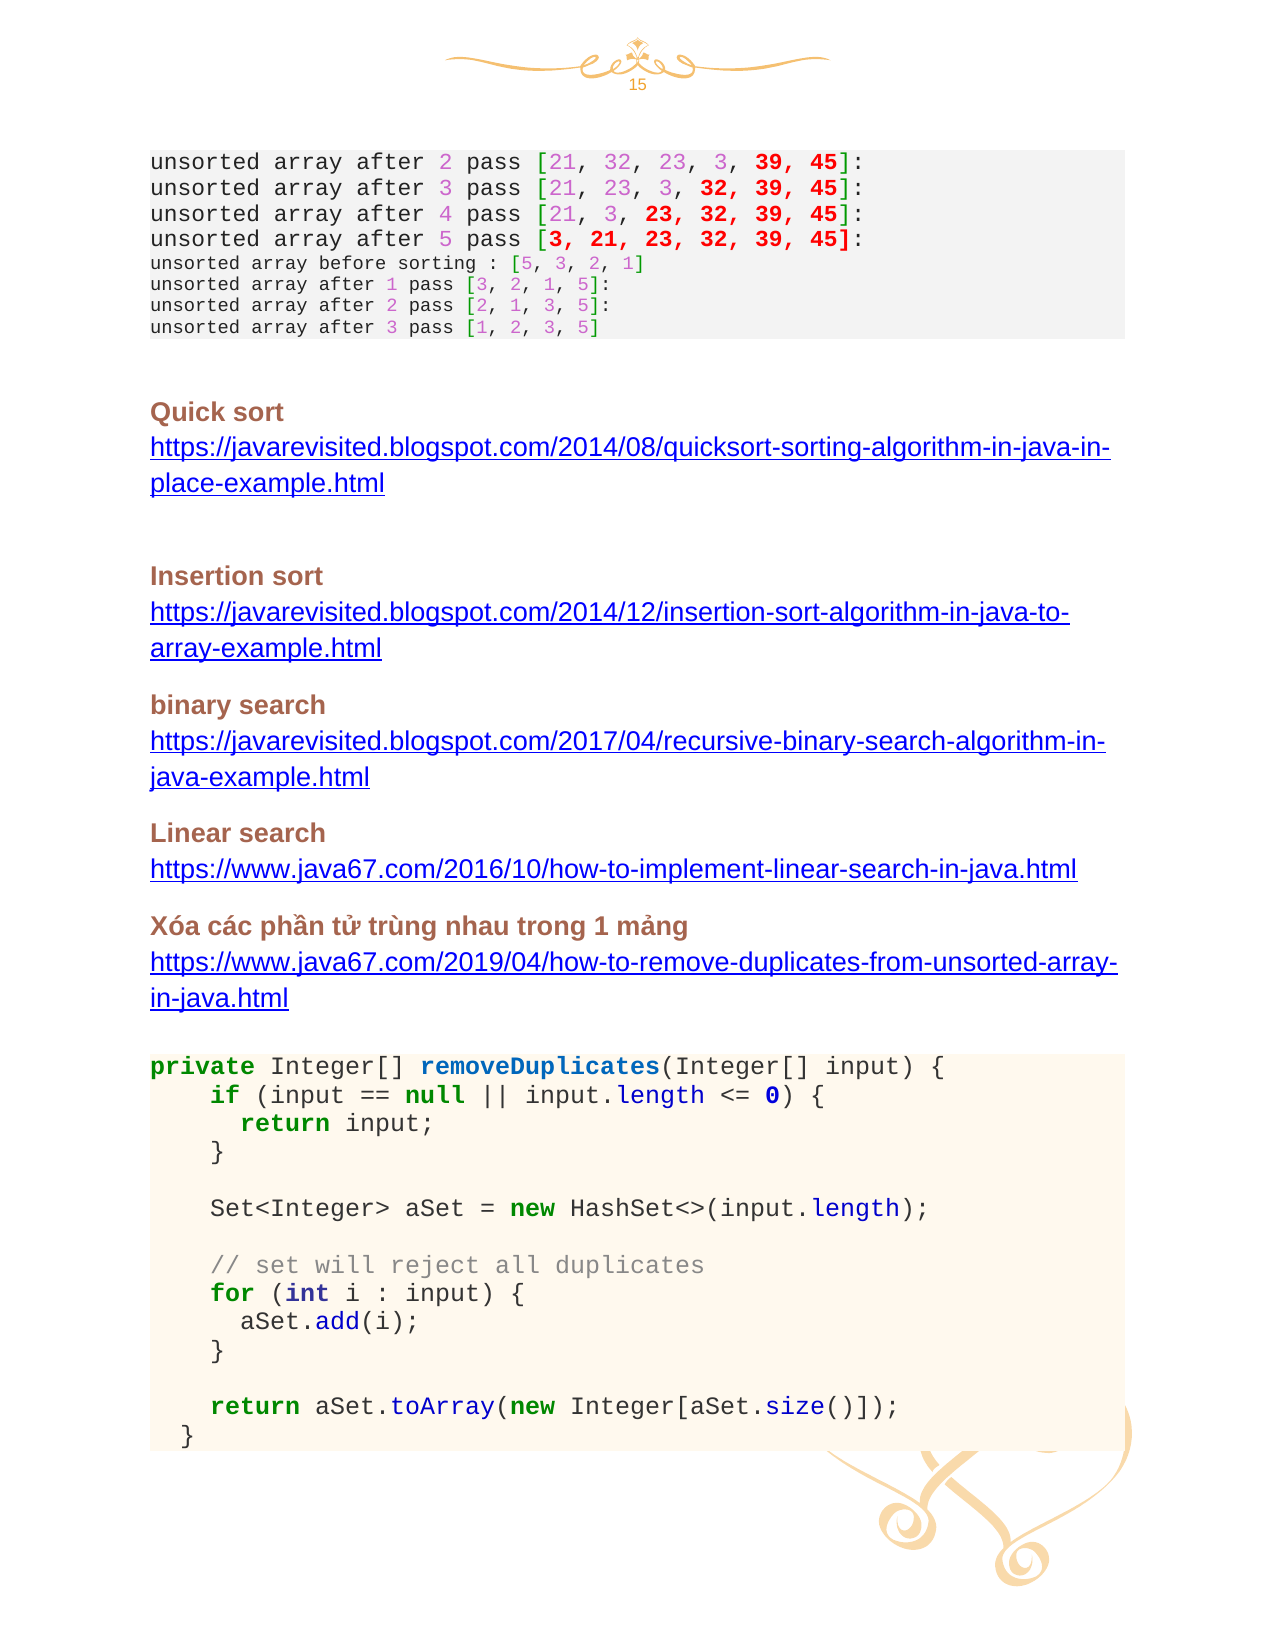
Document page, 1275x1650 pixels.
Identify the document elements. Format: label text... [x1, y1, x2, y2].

text Linear search [150, 817, 1125, 849]
text Insertion sort [150, 560, 1125, 591]
text binary search [150, 689, 1125, 720]
text https://javarevisited.blogspot.com/2014/12/insertion-sort-algorithm-in-java-to-array-example.html [150, 596, 1125, 663]
text https://www.java67.com/2019/04/how-to-remove-duplicates-from-unsorted-array-in-java.html [150, 946, 1125, 1013]
text } [150, 1422, 1125, 1451]
text aSet.add(i); [150, 1309, 1125, 1337]
text // set will reject all duplicates [150, 1252, 1125, 1281]
text } [150, 1337, 1125, 1366]
text https://javarevisited.blogspot.com/2017/04/recursive-binary-search-algorithm-in-java-example.html [150, 725, 1125, 792]
text https://www.java67.com/2016/10/how-to-implement-linear-search-in-java.html [150, 853, 1125, 884]
text return aSet.toArray(new Integer[aSet.size()]); [150, 1394, 1125, 1422]
text Xóa các phần tử trùng nhau trong 1 mảng [150, 910, 1125, 941]
text private Integer[] removeDuplicates(Integer[] input) { [150, 1054, 1125, 1082]
text } [150, 1139, 1125, 1167]
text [150, 150, 1125, 339]
text if (input == null || input.length <= 0) { [150, 1082, 1125, 1111]
text for (int i : input) { [150, 1281, 1125, 1309]
text https://javarevisited.blogspot.com/2014/08/quicksort-sorting-algorithm-in-java-in-place-example.html [150, 431, 1125, 499]
text Set<Integer> aSet = new HashSet<>(input.length); [150, 1196, 1125, 1224]
text Quick sort [150, 396, 1125, 427]
text return input; [150, 1111, 1125, 1139]
